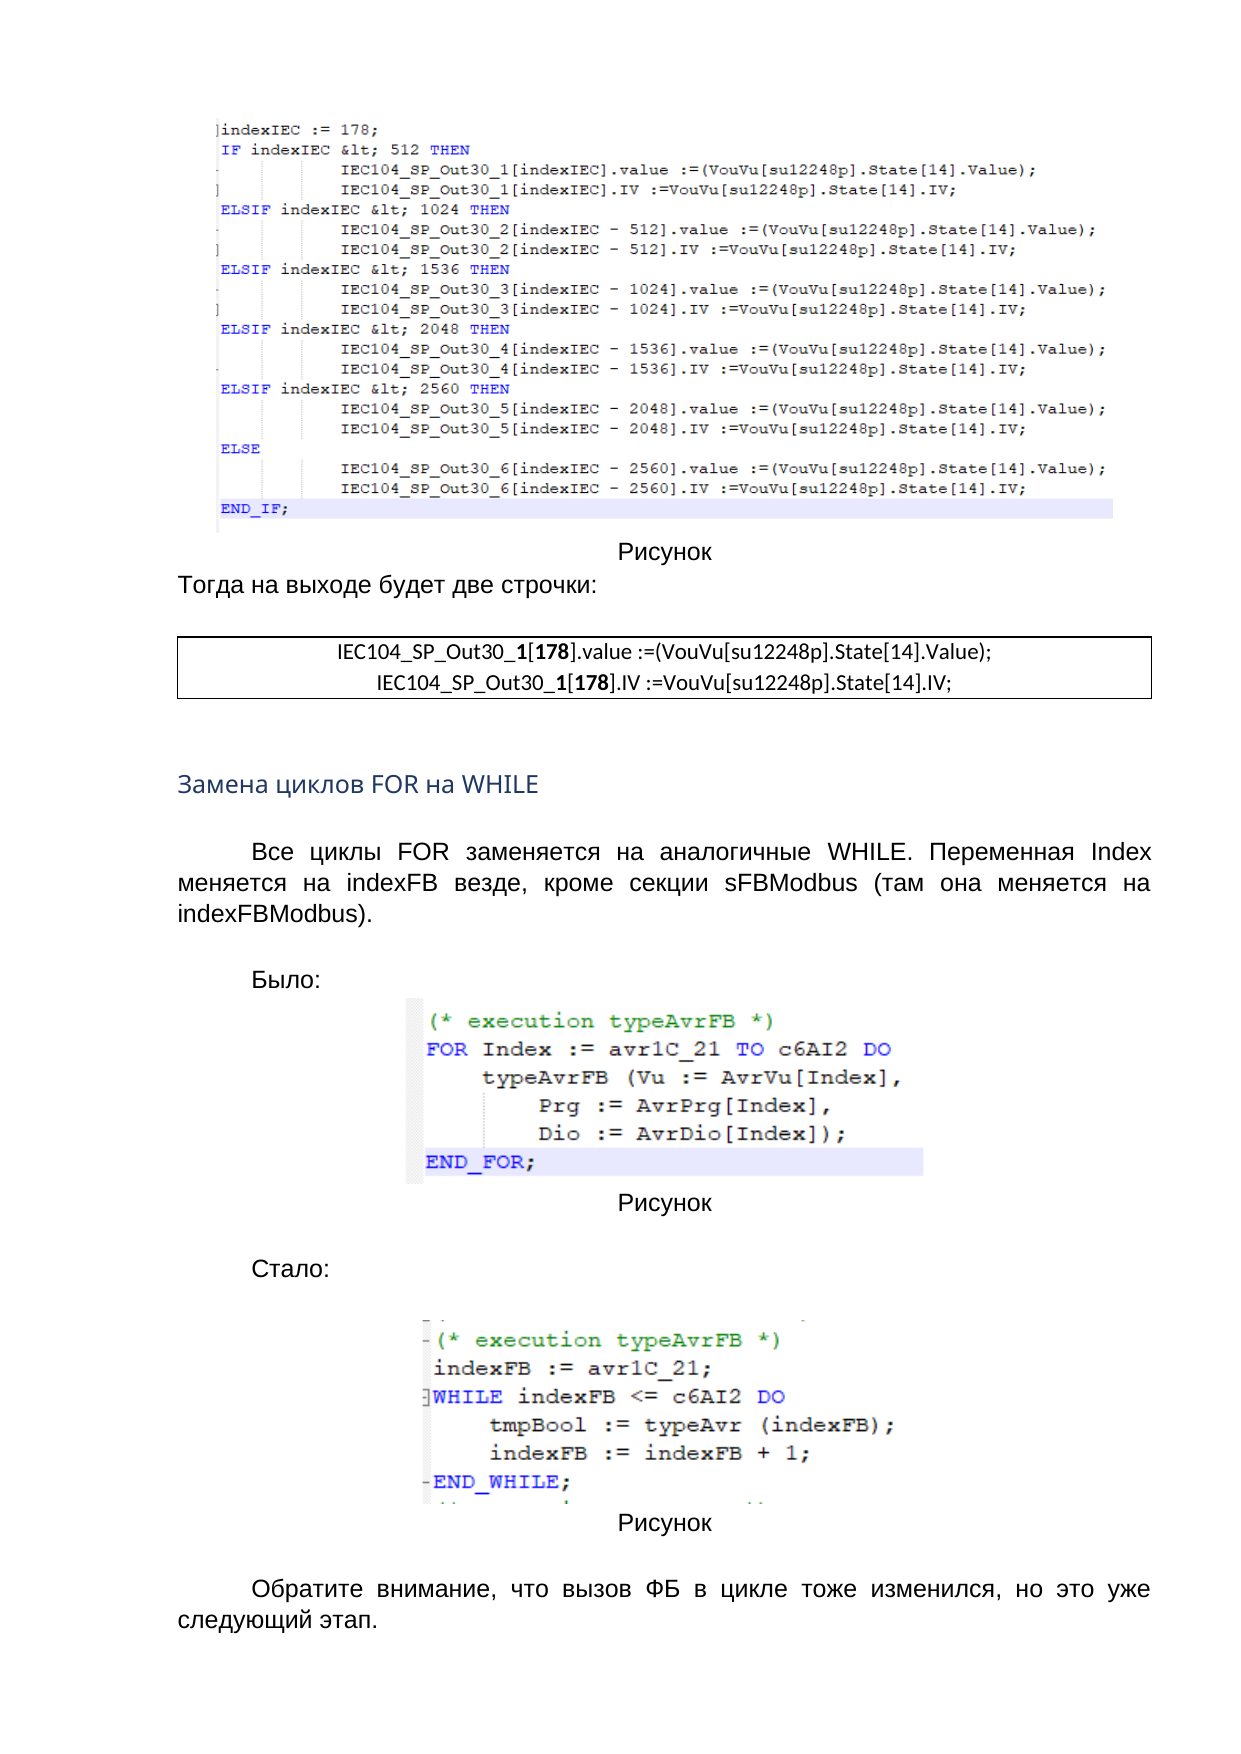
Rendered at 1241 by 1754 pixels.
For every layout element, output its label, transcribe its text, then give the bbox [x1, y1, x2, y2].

text Все циклы FOR заменяется на аналогичные WHILE. Переменная Index меняется на indexFB везде, кроме секции sFBModbus (там она меняется на indexFBModbus). [177, 837, 1152, 928]
subtitle Замена циклов FOR на WHILE [177, 767, 1152, 801]
table_header IEC104_SP_Out30_1[178].value :=(VouVu[su12248p].State[14].Value); IEC104_SP_Out30_1[178].IV :=VouVu[su12248p].State[14].IV; [178, 638, 1151, 698]
picture [405, 998, 924, 1184]
text Рисунок [177, 1188, 1152, 1217]
text Рисунок [177, 537, 1152, 566]
picture [422, 1320, 907, 1504]
text Тогда на выходе будет две строчки: [177, 570, 1152, 599]
text Обратите внимание, что вызов ФБ в цикле тоже изменился, но это уже следующий этап. [177, 1574, 1152, 1634]
text Было: [177, 965, 1152, 994]
picture [216, 118, 1113, 533]
text Стало: [177, 1254, 1152, 1283]
text Рисунок [177, 1508, 1152, 1536]
